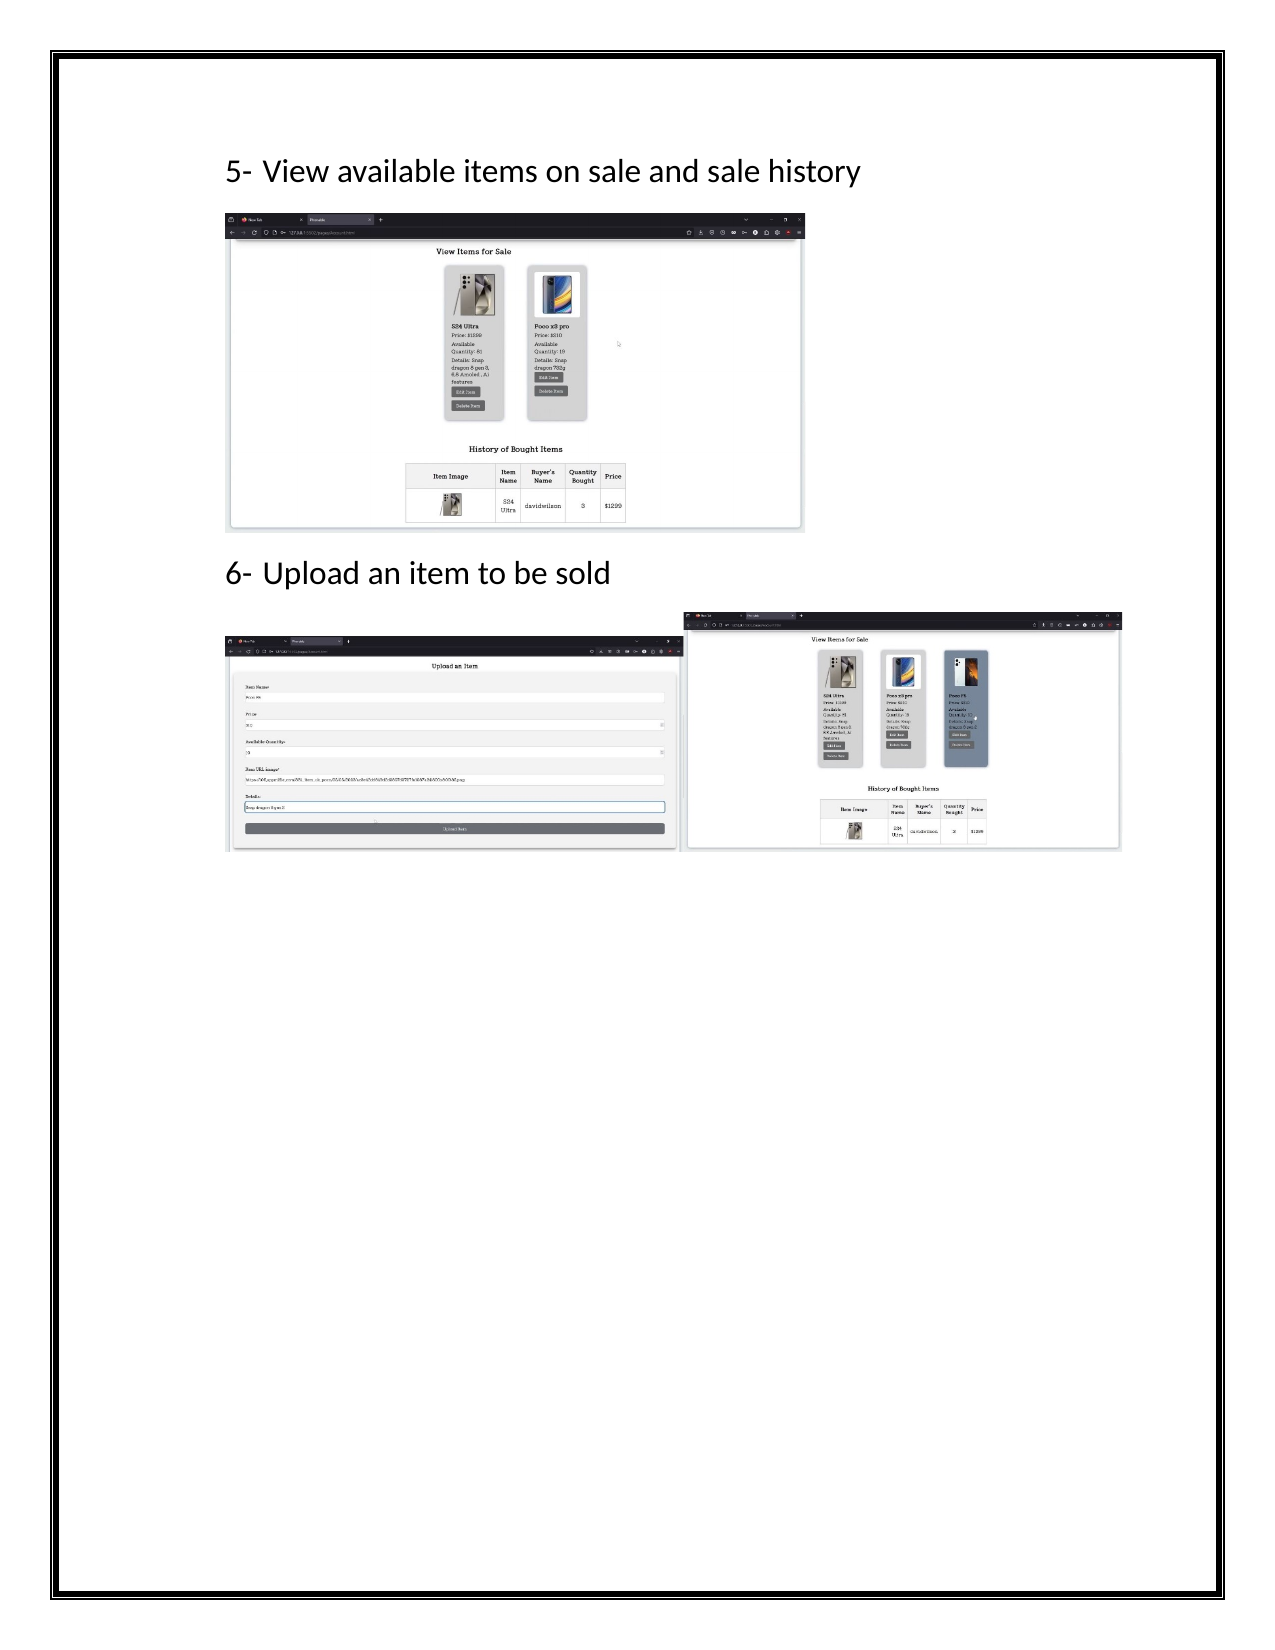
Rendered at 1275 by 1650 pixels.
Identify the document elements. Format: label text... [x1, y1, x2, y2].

picture [225, 210, 806, 533]
picture [225, 612, 1123, 852]
list View available items on sale and sale history [225, 150, 1125, 191]
list Upload an item to be sold [225, 552, 1125, 592]
